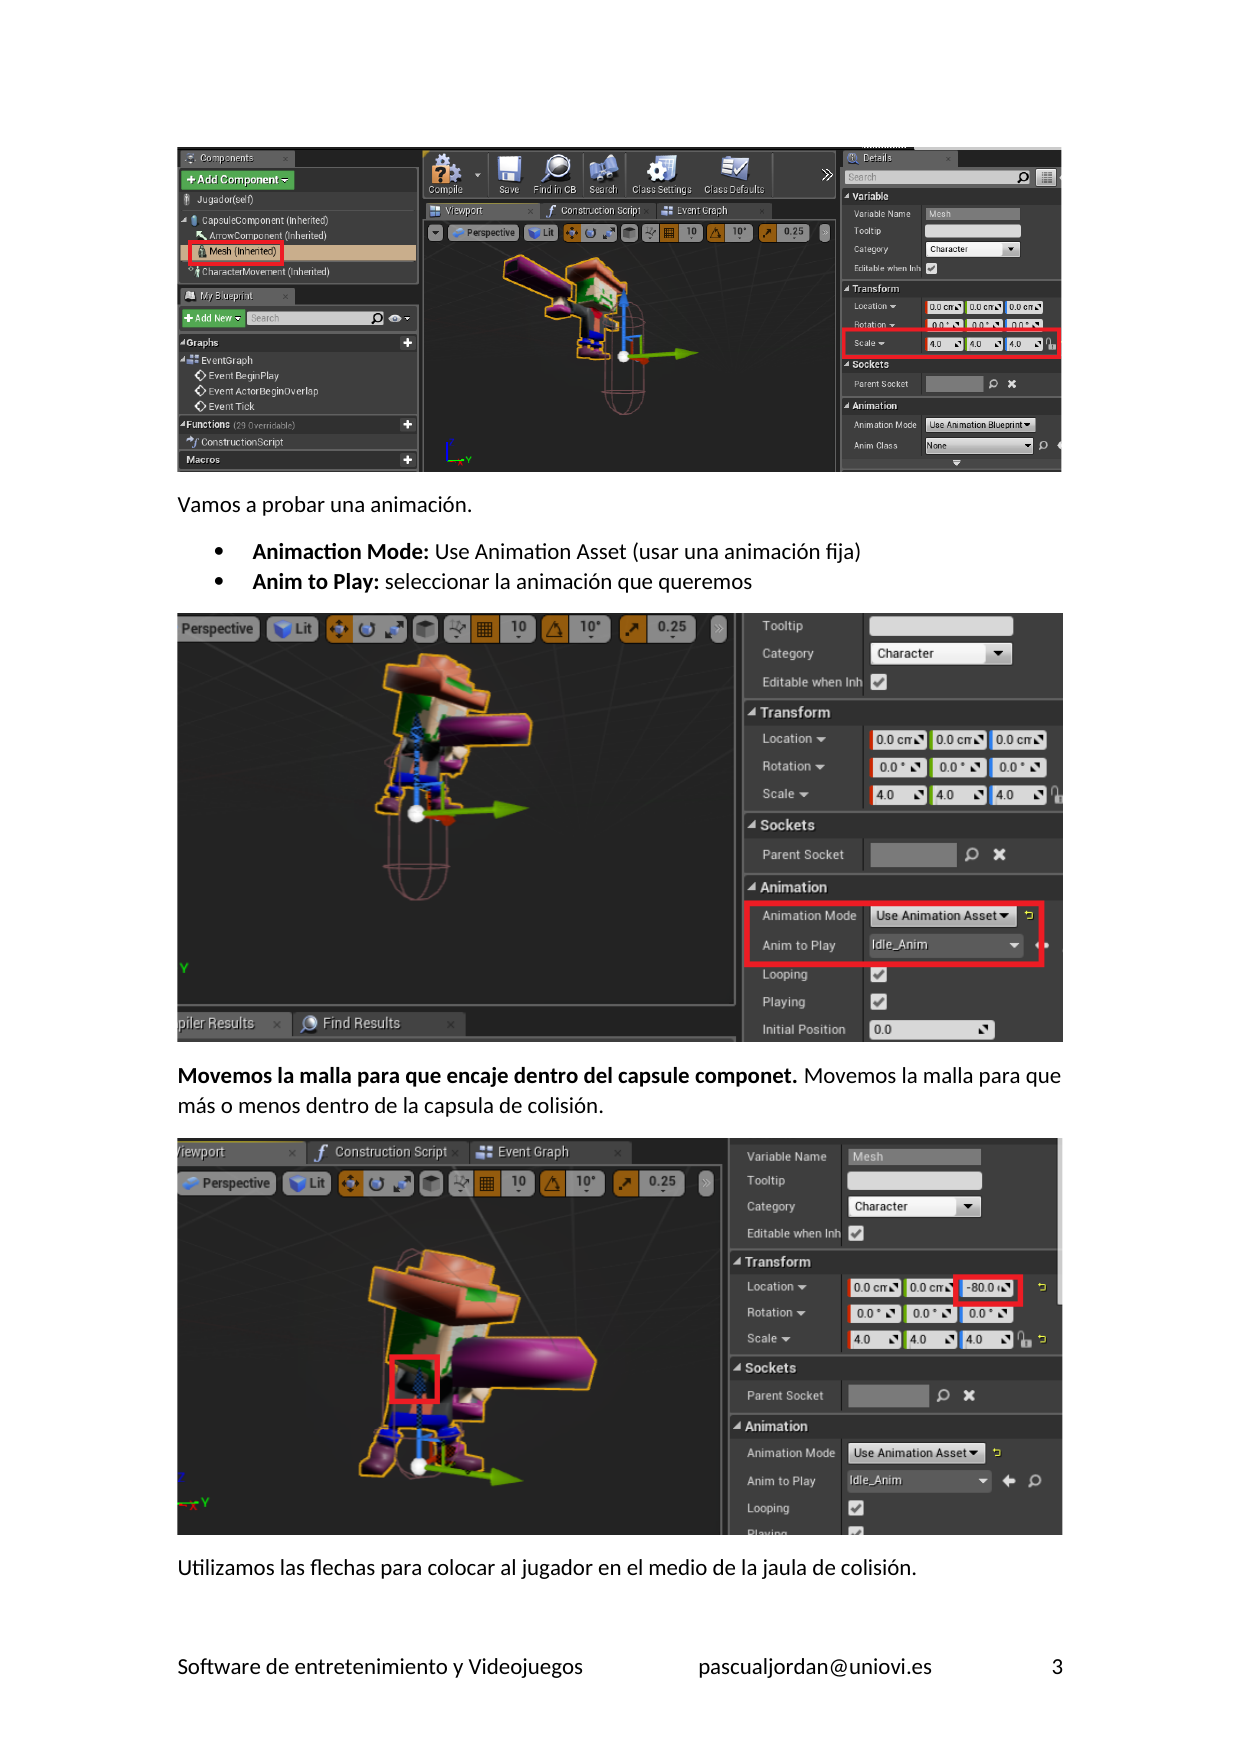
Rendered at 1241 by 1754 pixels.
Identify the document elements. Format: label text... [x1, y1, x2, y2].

list Anim to Play: seleccionar la animación que queremos [215, 567, 1063, 595]
text Vamos a probar una animación. [177, 490, 1063, 518]
picture [177, 613, 1063, 1042]
picture [177, 1138, 1063, 1535]
picture [177, 147, 1062, 472]
list Animaction Mode: Use Animation Asset (usar una animación fija) [215, 537, 1063, 565]
text Utilizamos las flechas para colocar al jugador en el medio de la jaula de colisión. [177, 1553, 1063, 1581]
text Movemos la malla para que encaje dentro del capsule componet. Movemos la malla para que más o menos dentro de la capsula de colisión. [177, 1061, 1063, 1119]
